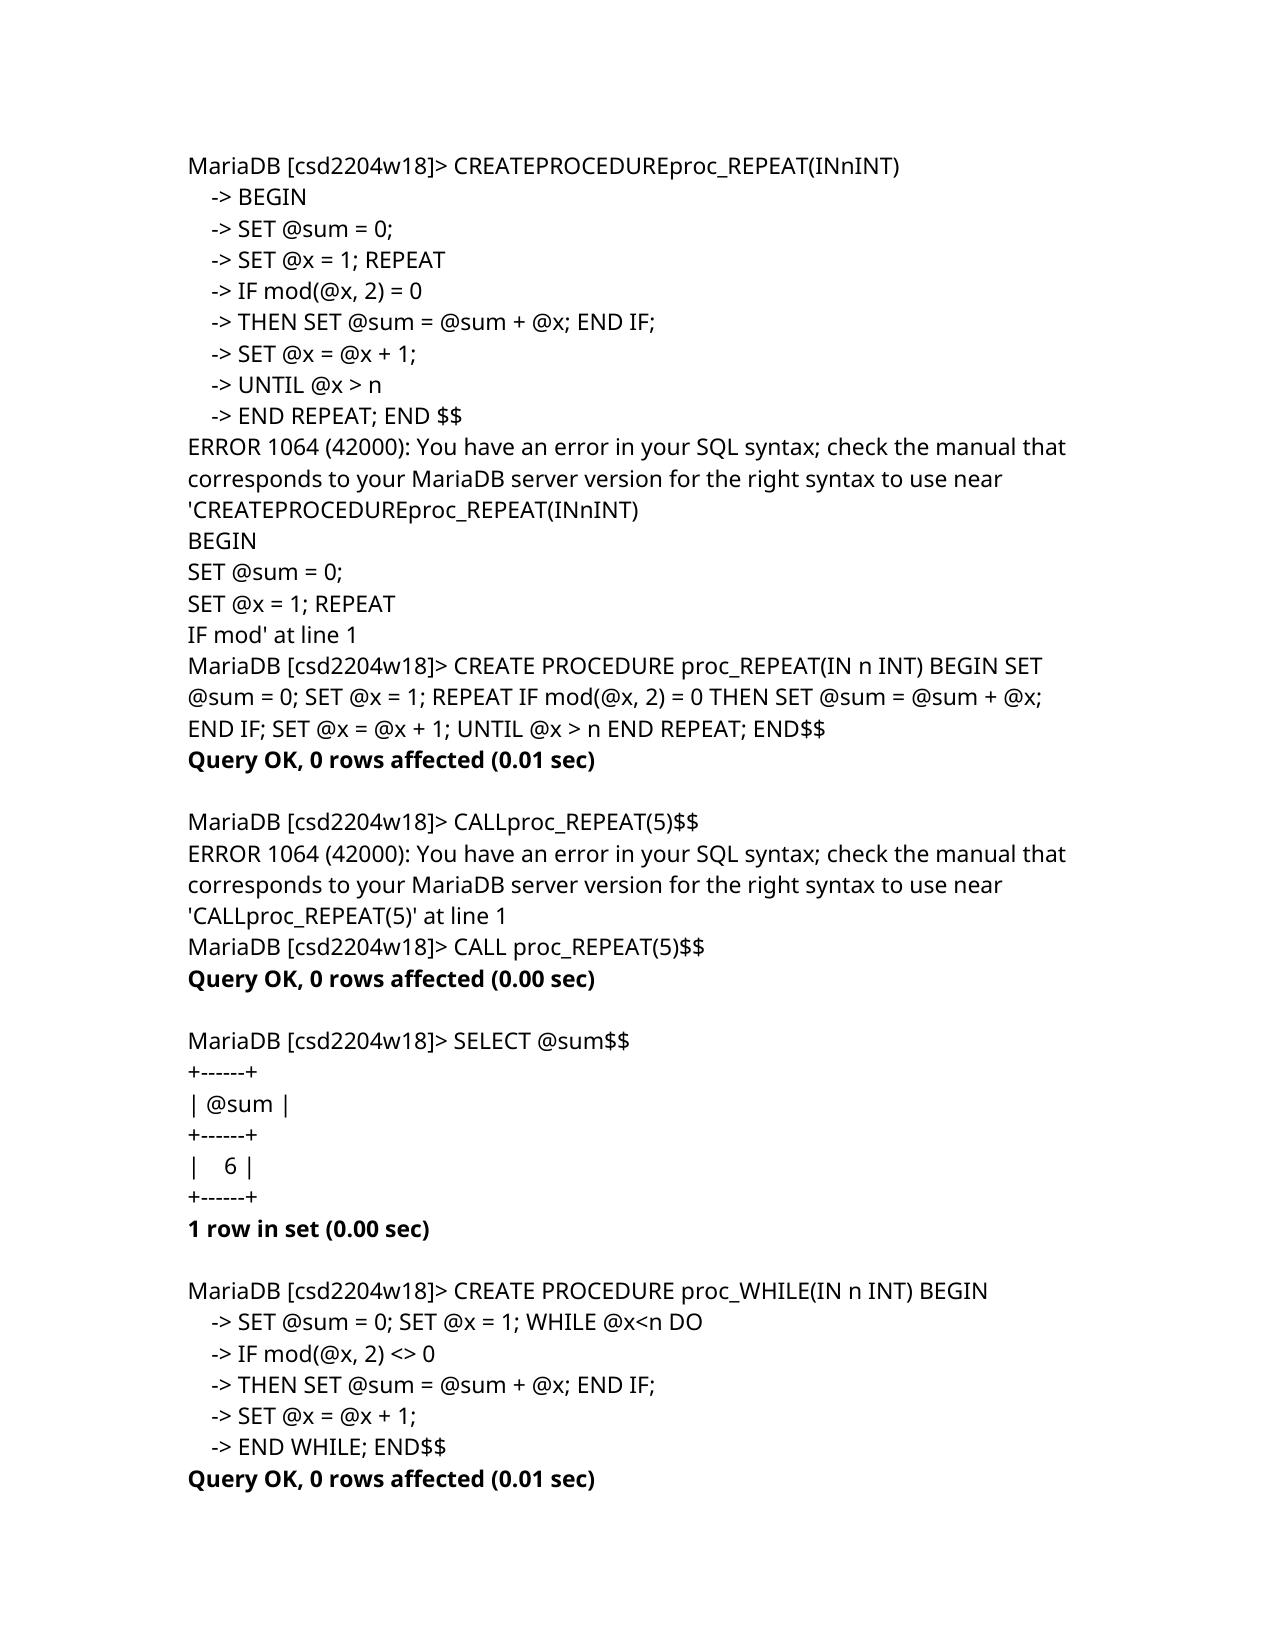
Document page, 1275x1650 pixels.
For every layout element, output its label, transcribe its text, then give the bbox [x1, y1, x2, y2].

text 1 row in set (0.00 sec) [187, 1212, 1087, 1244]
text ERROR 1064 (42000): You have an error in your SQL syntax; check the manual that corresponds to your MariaDB server version for the right syntax to use near 'CALLproc_REPEAT(5)' at line 1 [187, 837, 1087, 931]
text MariaDB [csd2204w18]> CREATE PROCEDURE proc_WHILE(IN n INT) BEGIN [187, 1275, 1087, 1306]
text -> UNTIL @x > n [187, 369, 1087, 400]
text ERROR 1064 (42000): You have an error in your SQL syntax; check the manual that corresponds to your MariaDB server version for the right syntax to use near 'CREATEPROCEDUREproc_REPEAT(INnINT) [187, 431, 1087, 525]
text SET @sum = 0; [187, 556, 1087, 587]
text +------+ [187, 1056, 1087, 1087]
text MariaDB [csd2204w18]> CALLproc_REPEAT(5)$$ [187, 806, 1087, 837]
text | @sum | [187, 1087, 1087, 1119]
text -> SET @x = @x + 1; [187, 1400, 1087, 1431]
text +------+ [187, 1119, 1087, 1150]
text -> IF mod(@x, 2) <> 0 [187, 1337, 1087, 1369]
text Query OK, 0 rows affected (0.01 sec) [187, 744, 1087, 775]
text -> THEN SET @sum = @sum + @x; END IF; [187, 306, 1087, 337]
text MariaDB [csd2204w18]> CREATE PROCEDURE proc_REPEAT(IN n INT) BEGIN SET @sum = 0; SET @x = 1; REPEAT IF mod(@x, 2) = 0 THEN SET @sum = @sum + @x; END IF; SET @x = @x + 1; UNTIL @x > n END REPEAT; END$$ [187, 650, 1087, 744]
text MariaDB [csd2204w18]> SELECT @sum$$ [187, 1025, 1087, 1056]
text BEGIN [187, 525, 1087, 556]
text Query OK, 0 rows affected (0.00 sec) [187, 962, 1087, 994]
text -> SET @sum = 0; SET @x = 1; WHILE @x<n DO [187, 1306, 1087, 1337]
text -> BEGIN [187, 181, 1087, 212]
text -> IF mod(@x, 2) = 0 [187, 275, 1087, 306]
text -> END WHILE; END$$ [187, 1431, 1087, 1462]
text | 6 | [187, 1150, 1087, 1181]
text Query OK, 0 rows affected (0.01 sec) [187, 1462, 1087, 1494]
text -> THEN SET @sum = @sum + @x; END IF; [187, 1369, 1087, 1400]
text +------+ [187, 1181, 1087, 1212]
text -> SET @x = @x + 1; [187, 337, 1087, 369]
text -> SET @sum = 0; [187, 212, 1087, 244]
text MariaDB [csd2204w18]> CALL proc_REPEAT(5)$$ [187, 931, 1087, 962]
text -> SET @x = 1; REPEAT [187, 244, 1087, 275]
text IF mod' at line 1 [187, 619, 1087, 650]
text MariaDB [csd2204w18]> CREATEPROCEDUREproc_REPEAT(INnINT) [187, 150, 1087, 181]
text SET @x = 1; REPEAT [187, 587, 1087, 619]
text -> END REPEAT; END $$ [187, 400, 1087, 431]
